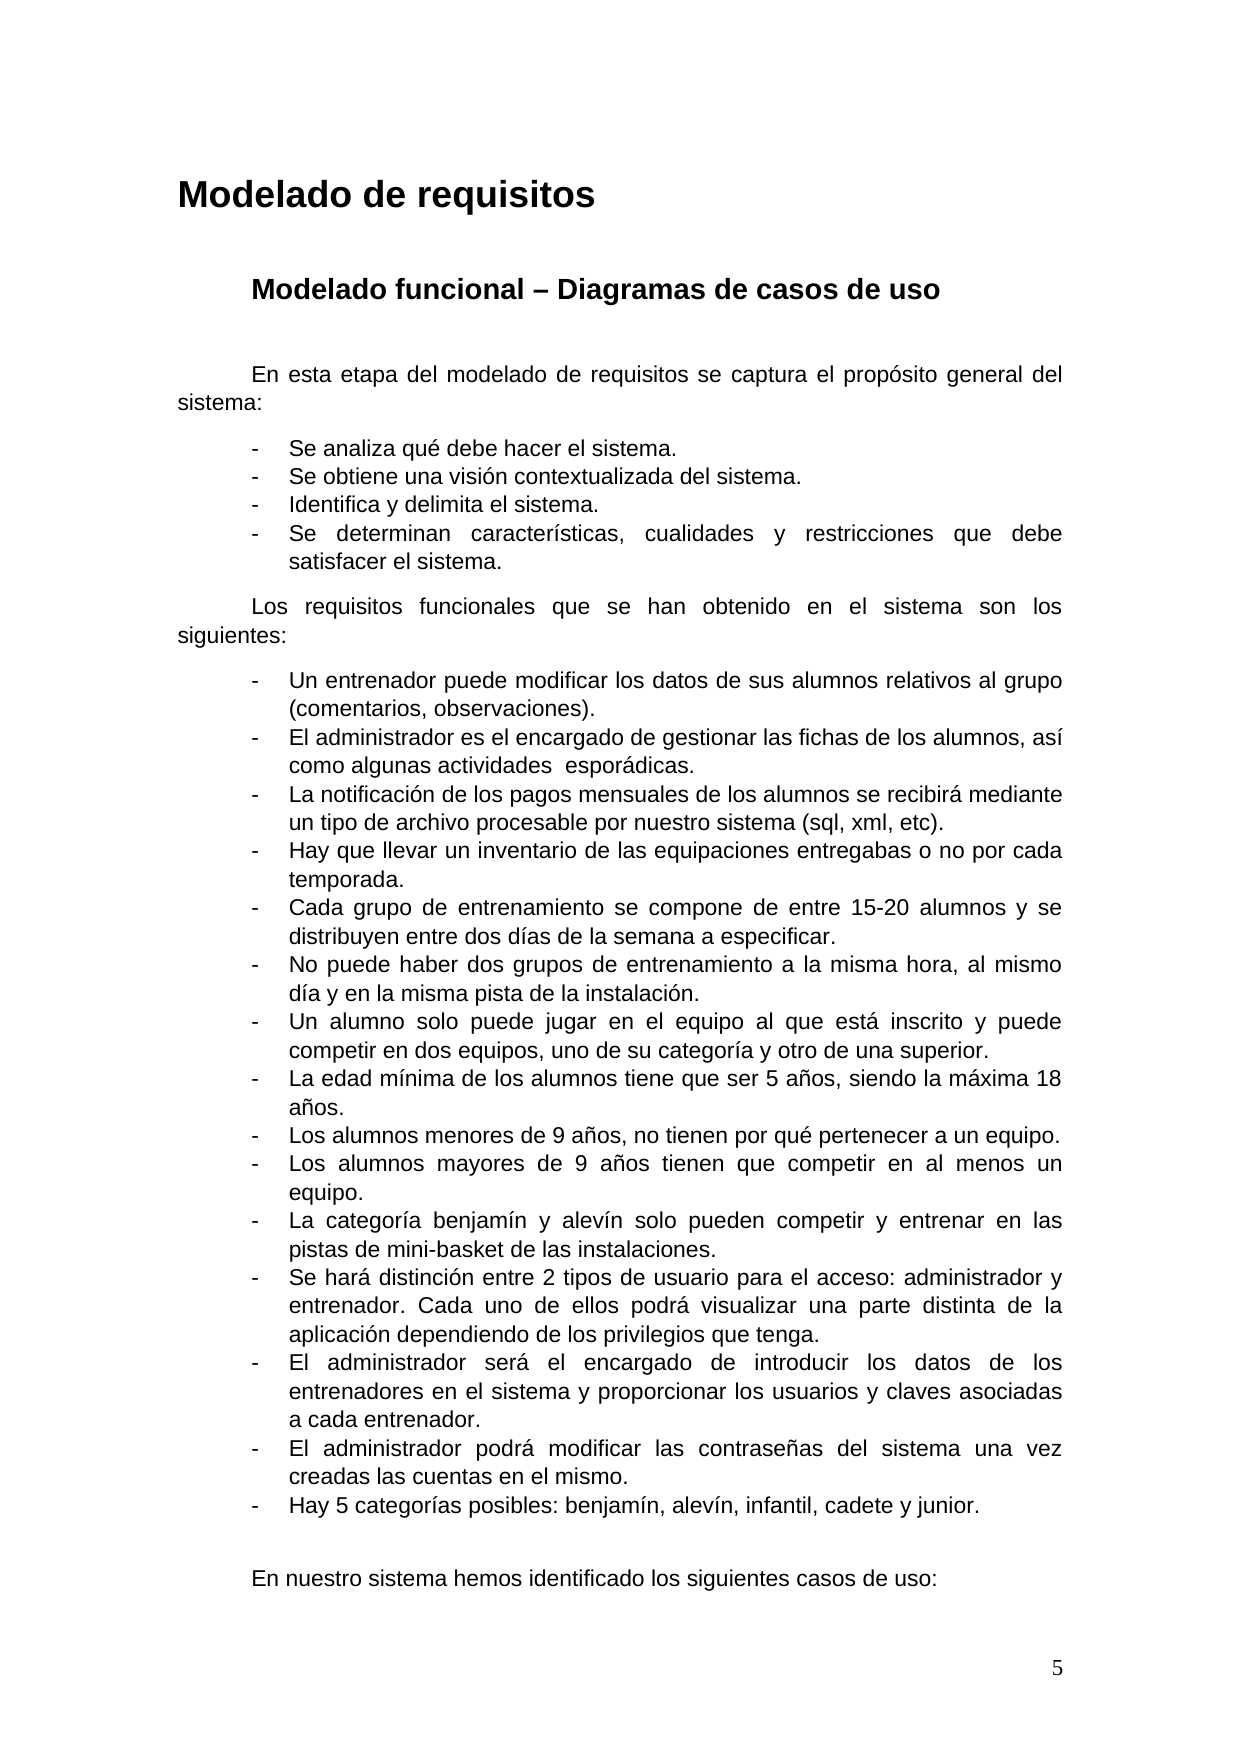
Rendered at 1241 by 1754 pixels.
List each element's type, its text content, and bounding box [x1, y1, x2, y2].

list La notificación de los pagos mensuales de los alumnos se recibirá mediante un tipo de archivo procesable por nuestro sistema (sql, xml, etc). [251, 781, 1063, 835]
list No puede haber dos grupos de entrenamiento a la misma hora, al mismo día y en la misma pista de la instalación. [251, 951, 1063, 1006]
list Los alumnos menores de 9 años, no tienen por qué pertenecer a un equipo. [251, 1122, 1063, 1148]
list Cada grupo de entrenamiento se compone de entre 15-20 alumnos y se distribuyen entre dos días de la semana a especificar. [251, 894, 1063, 949]
text En esta etapa del modelado de requisitos se captura el propósito general del sistema: [177, 361, 1063, 416]
list Los alumnos mayores de 9 años tienen que competir en al menos un equipo. [251, 1150, 1063, 1205]
list Un entrenador puede modificar los datos de sus alumnos relativos al grupo (comentarios, observaciones). [251, 667, 1063, 722]
list Se obtiene una visión contextualizada del sistema. [251, 463, 1063, 489]
list Se analiza qué debe hacer el sistema. [251, 434, 1063, 461]
list El administrador es el encargado de gestionar las fichas de los alumnos, así como algunas actividades esporádicas. [251, 724, 1063, 778]
text Los requisitos funcionales que se han obtenido en el sistema son los siguientes: [177, 593, 1063, 648]
list Un alumno solo puede jugar en el equipo al que está inscrito y puede competir en dos equipos, uno de su categoría y otro de una superior. [251, 1008, 1063, 1063]
list Se hará distinción entre 2 tipos de usuario para el acceso: administrador y entrenador. Cada uno de ellos podrá visualizar una parte distinta de la aplicación dependiendo de los privilegios que tenga. [251, 1264, 1063, 1347]
list La categoría benjamín y alevín solo pueden competir y entrenar en las pistas de mini-basket de las instalaciones. [251, 1207, 1063, 1262]
text En nuestro sistema hemos identificado los siguientes casos de uso: [177, 1565, 1063, 1591]
list Hay que llevar un inventario de las equipaciones entregabas o no por cada temporada. [251, 837, 1063, 892]
list El administrador será el encargado de introducir los datos de los entrenadores en el sistema y proporcionar los usuarios y claves asociadas a cada entrenador. [251, 1349, 1063, 1433]
list La edad mínima de los alumnos tiene que ser 5 años, siendo la máxima 18 años. [251, 1065, 1063, 1120]
list El administrador podrá modificar las contraseñas del sistema una vez creadas las cuentas en el mismo. [251, 1435, 1063, 1489]
subtitle Modelado de requisitos [177, 173, 1063, 216]
list Identifica y delimita el sistema. [251, 491, 1063, 518]
subtitle Modelado funcional – Diagramas de casos de uso [177, 272, 1063, 306]
list Hay 5 categorías posibles: benjamín, alevín, infantil, cadete y junior. [251, 1492, 1063, 1518]
list Se determinan características, cualidades y restricciones que debe satisfacer el sistema. [251, 520, 1063, 574]
